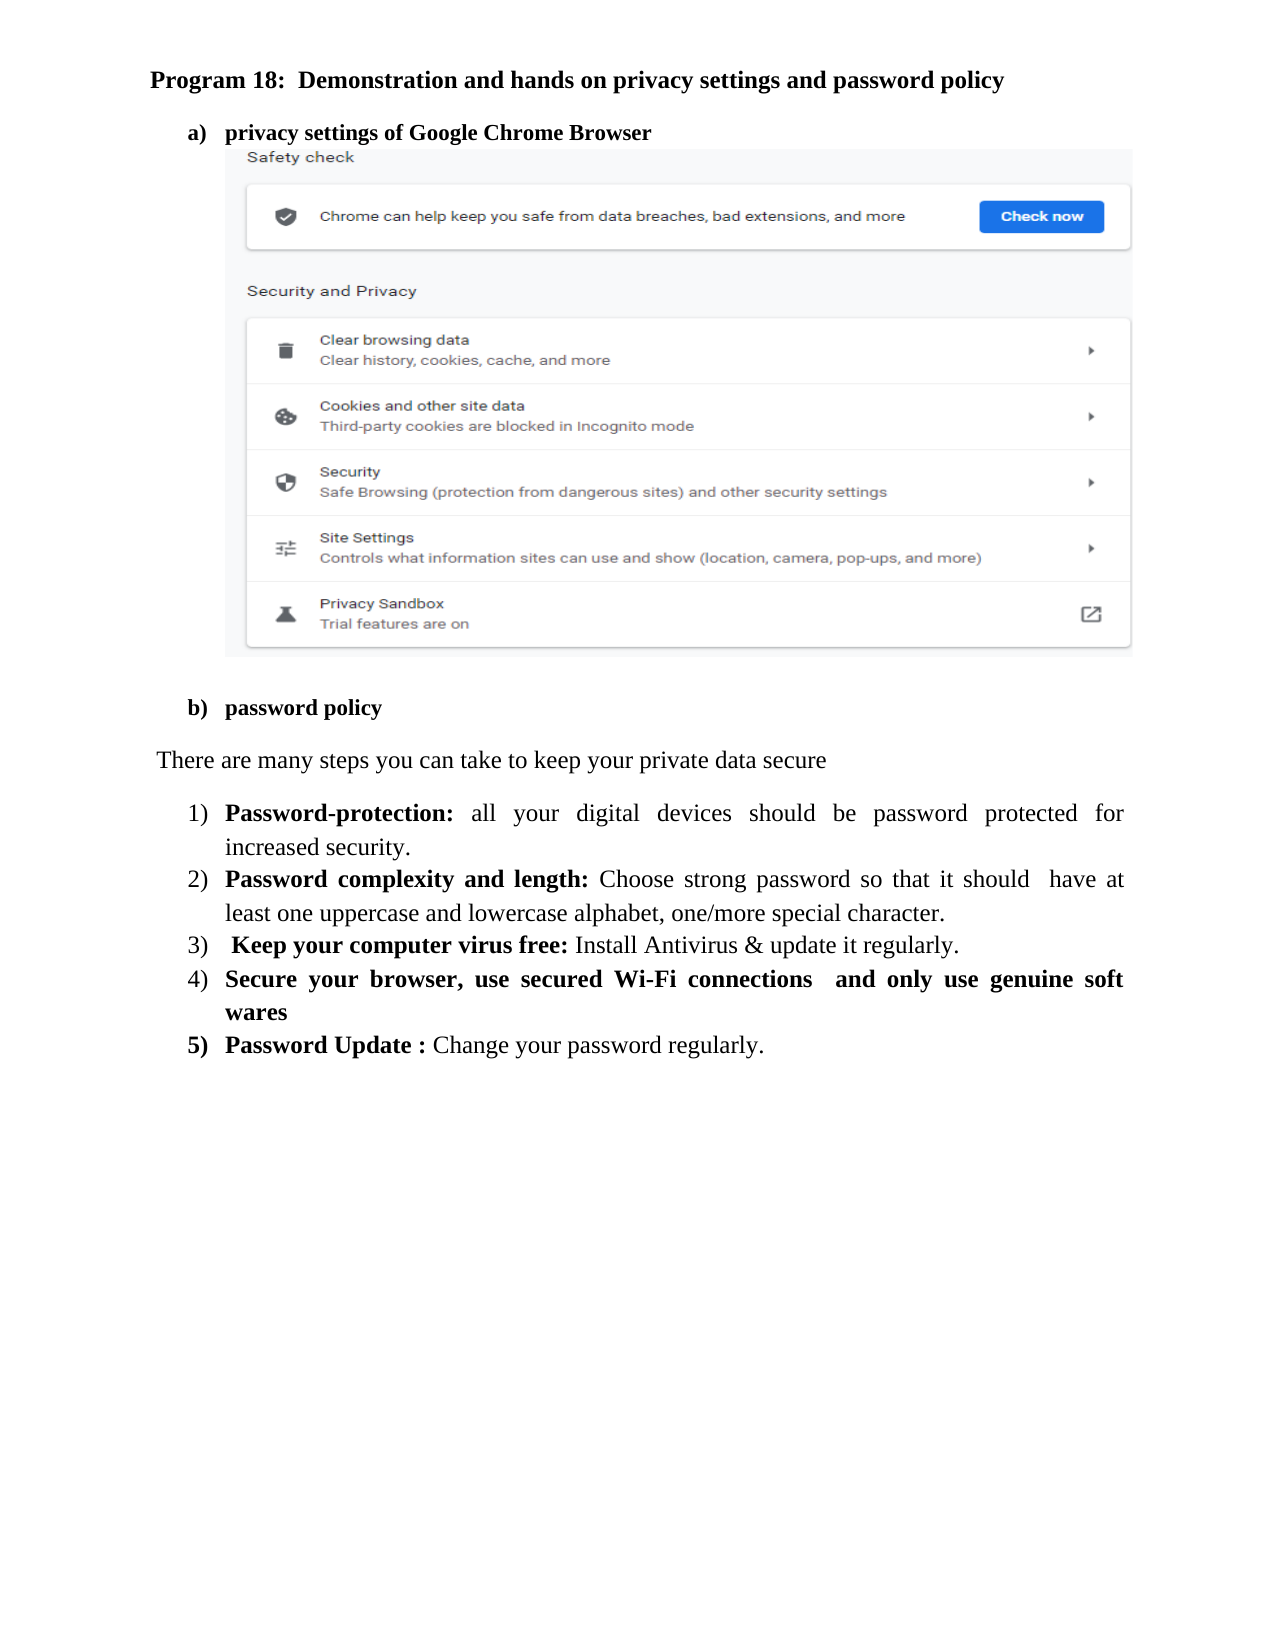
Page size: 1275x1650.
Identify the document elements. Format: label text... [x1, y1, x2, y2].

list privacy settings of Google Chrome Browser [187, 119, 1125, 146]
list Secure your browser, use secured Wi-Fi connections and only use genuine soft wares [187, 964, 1125, 1025]
list password policy [187, 694, 1125, 720]
list Password-protection: all your digital devices should be password protected for increased security. [187, 798, 1125, 860]
list Password Update : Change your password regularly. [187, 1030, 1125, 1058]
picture [225, 149, 1133, 657]
text There are many steps you can take to keep your private data secure [150, 745, 1125, 773]
text Program 18: Demonstration and hands on privacy settings and password policy [150, 66, 1125, 94]
list Keep your computer virus free: Install Antivirus & update it regularly. [187, 931, 1125, 959]
list Password complexity and length: Choose strong password so that it should have at least one uppercase and lowercase alphabet, one/more special character. [187, 864, 1125, 926]
